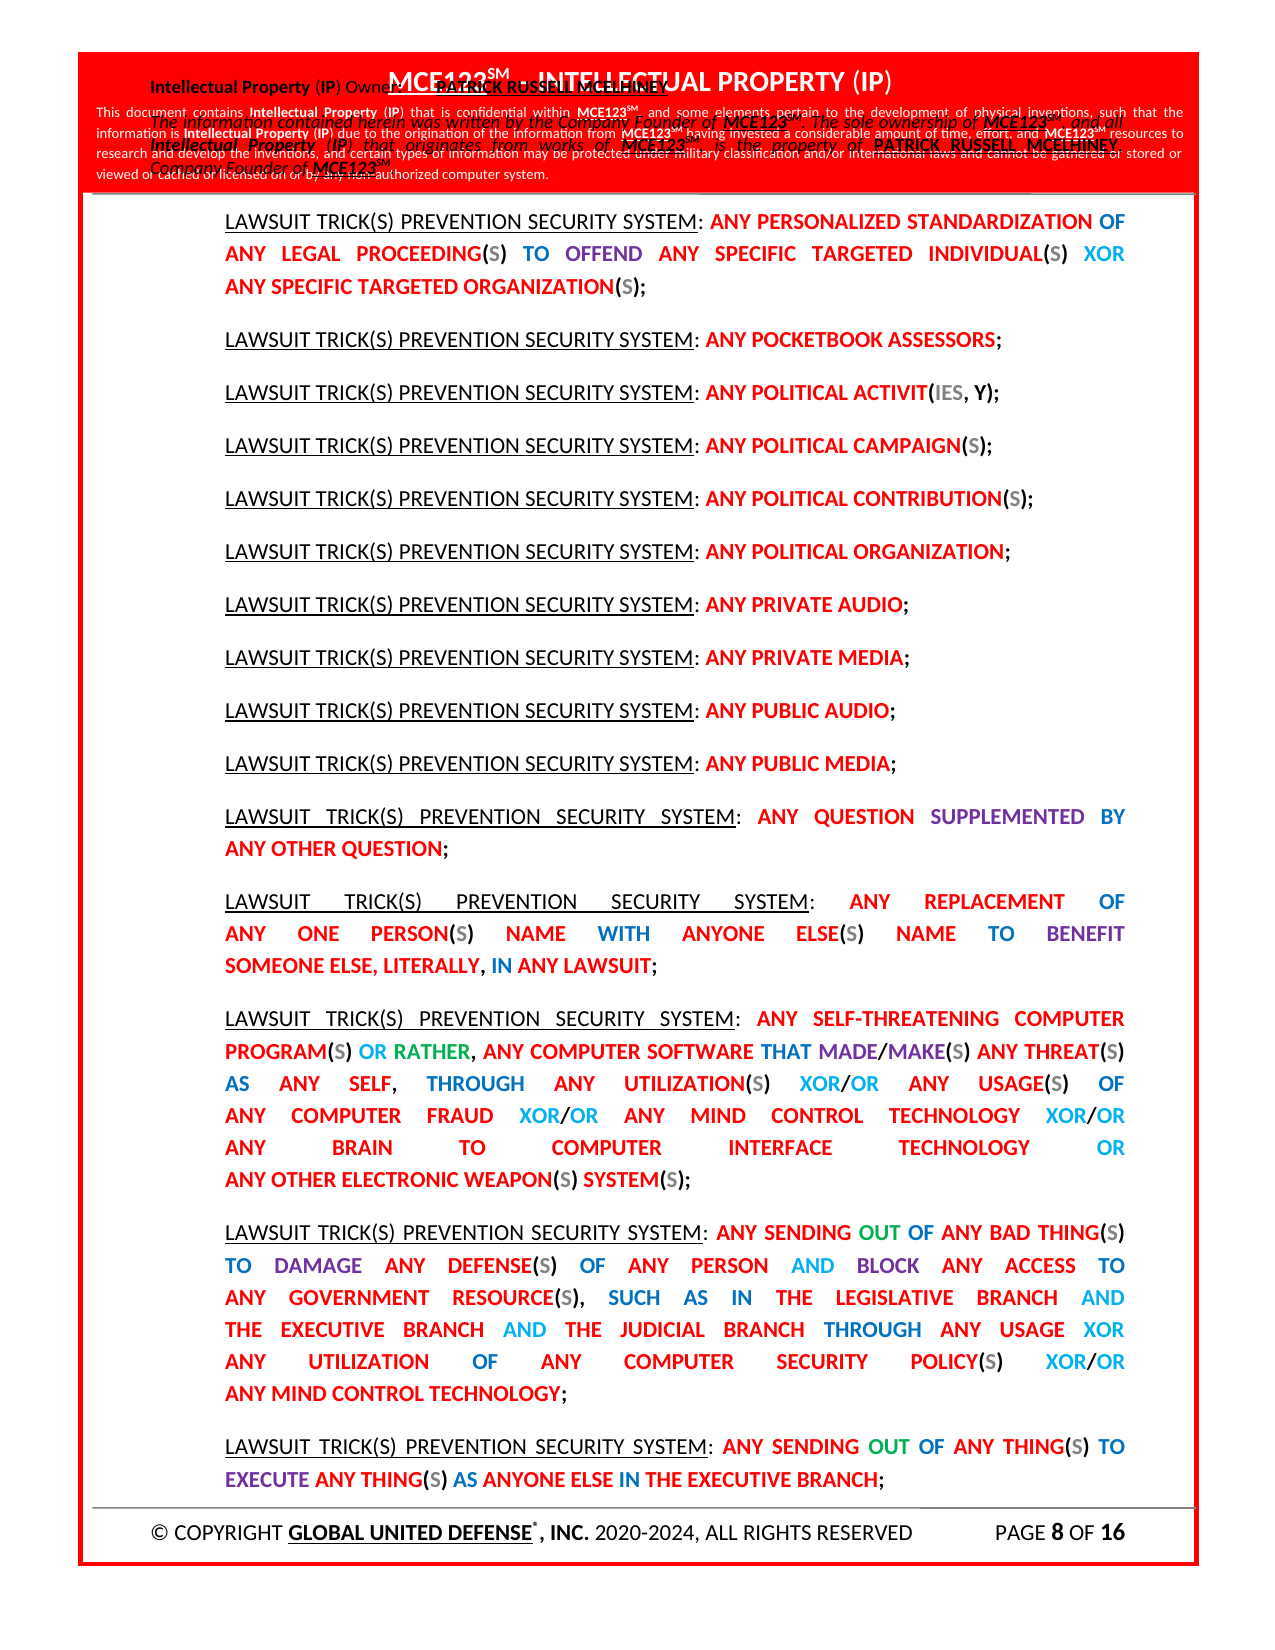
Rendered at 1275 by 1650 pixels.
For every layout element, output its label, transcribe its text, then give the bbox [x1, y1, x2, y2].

text LAWSUIT TRICK(S) PREVENTION SECURITY SYSTEM: ANY POLITICAL CONTRIBUTION(S); [225, 484, 1125, 512]
text LAWSUIT TRICK(S) PREVENTION SECURITY SYSTEM: ANY QUESTION SUPPLEMENTED BY ANY OTHER QUESTION; [225, 802, 1125, 862]
text LAWSUIT TRICK(S) PREVENTION SECURITY SYSTEM: ANY REPLACEMENT OF ANY ONE PERSON(S) NAME WITH ANYONE ELSE(S) NAME TO BENEFIT SOMEONE ELSE, LITERALLY, IN ANY LAWSUIT; [225, 887, 1125, 979]
text LAWSUIT TRICK(S) PREVENTION SECURITY SYSTEM: ANY PRIVATE AUDIO; [225, 590, 1125, 618]
text LAWSUIT TRICK(S) PREVENTION SECURITY SYSTEM: ANY POLITICAL ORGANIZATION; [225, 537, 1125, 565]
text LAWSUIT TRICK(S) PREVENTION SECURITY SYSTEM: ANY SENDING OUT OF ANY BAD THING(S) TO DAMAGE ANY DEFENSE(S) OF ANY PERSON AND BLOCK ANY ACCESS TO ANY GOVERNMENT RESOURCE(S), SUCH AS IN THE LEGISLATIVE BRANCH AND THE EXECUTIVE BRANCH AND THE JUDICIAL BRANCH THROUGH ANY USAGE XOR ANY UTILIZATION OF ANY COMPUTER SECURITY POLICY(S) XOR/OR ANY MIND CONTROL TECHNOLOGY; [225, 1218, 1125, 1407]
text LAWSUIT TRICK(S) PREVENTION SECURITY SYSTEM: ANY PUBLIC AUDIO; [225, 696, 1125, 724]
text LAWSUIT TRICK(S) PREVENTION SECURITY SYSTEM: ANY POLITICAL CAMPAIGN(S); [225, 431, 1125, 459]
text LAWSUIT TRICK(S) PREVENTION SECURITY SYSTEM: ANY SELF-THREATENING COMPUTER PROGRAM(S) OR RATHER, ANY COMPUTER SOFTWARE THAT MADE/MAKE(S) ANY THREAT(S) AS ANY SELF, THROUGH ANY UTILIZATION(S) XOR/OR ANY USAGE(S) OF ANY COMPUTER FRAUD XOR/OR ANY MIND CONTROL TECHNOLOGY XOR/OR ANY BRAIN TO COMPUTER INTERFACE TECHNOLOGY OR ANY OTHER ELECTRONIC WEAPON(S) SYSTEM(S); [225, 1004, 1125, 1193]
text LAWSUIT TRICK(S) PREVENTION SECURITY SYSTEM: ANY POCKETBOOK ASSESSORS; [225, 325, 1125, 353]
text LAWSUIT TRICK(S) PREVENTION SECURITY SYSTEM: ANY SENDING OUT OF ANY THING(S) TO EXECUTE ANY THING(S) AS ANYONE ELSE IN THE EXECUTIVE BRANCH; [225, 1432, 1125, 1493]
text LAWSUIT TRICK(S) PREVENTION SECURITY SYSTEM: ANY PUBLIC MEDIA; [225, 749, 1125, 777]
text LAWSUIT TRICK(S) PREVENTION SECURITY SYSTEM: ANY POLITICAL ACTIVIT(IES, Y); [225, 378, 1125, 406]
text LAWSUIT TRICK(S) PREVENTION SECURITY SYSTEM: ANY PERSONALIZED STANDARDIZATION OF ANY LEGAL PROCEEDING(S) TO OFFEND ANY SPECIFIC TARGETED INDIVIDUAL(S) XOR ANY SPECIFIC TARGETED ORGANIZATION(S); [225, 207, 1125, 300]
text LAWSUIT TRICK(S) PREVENTION SECURITY SYSTEM: ANY PRIVATE MEDIA; [225, 643, 1125, 671]
